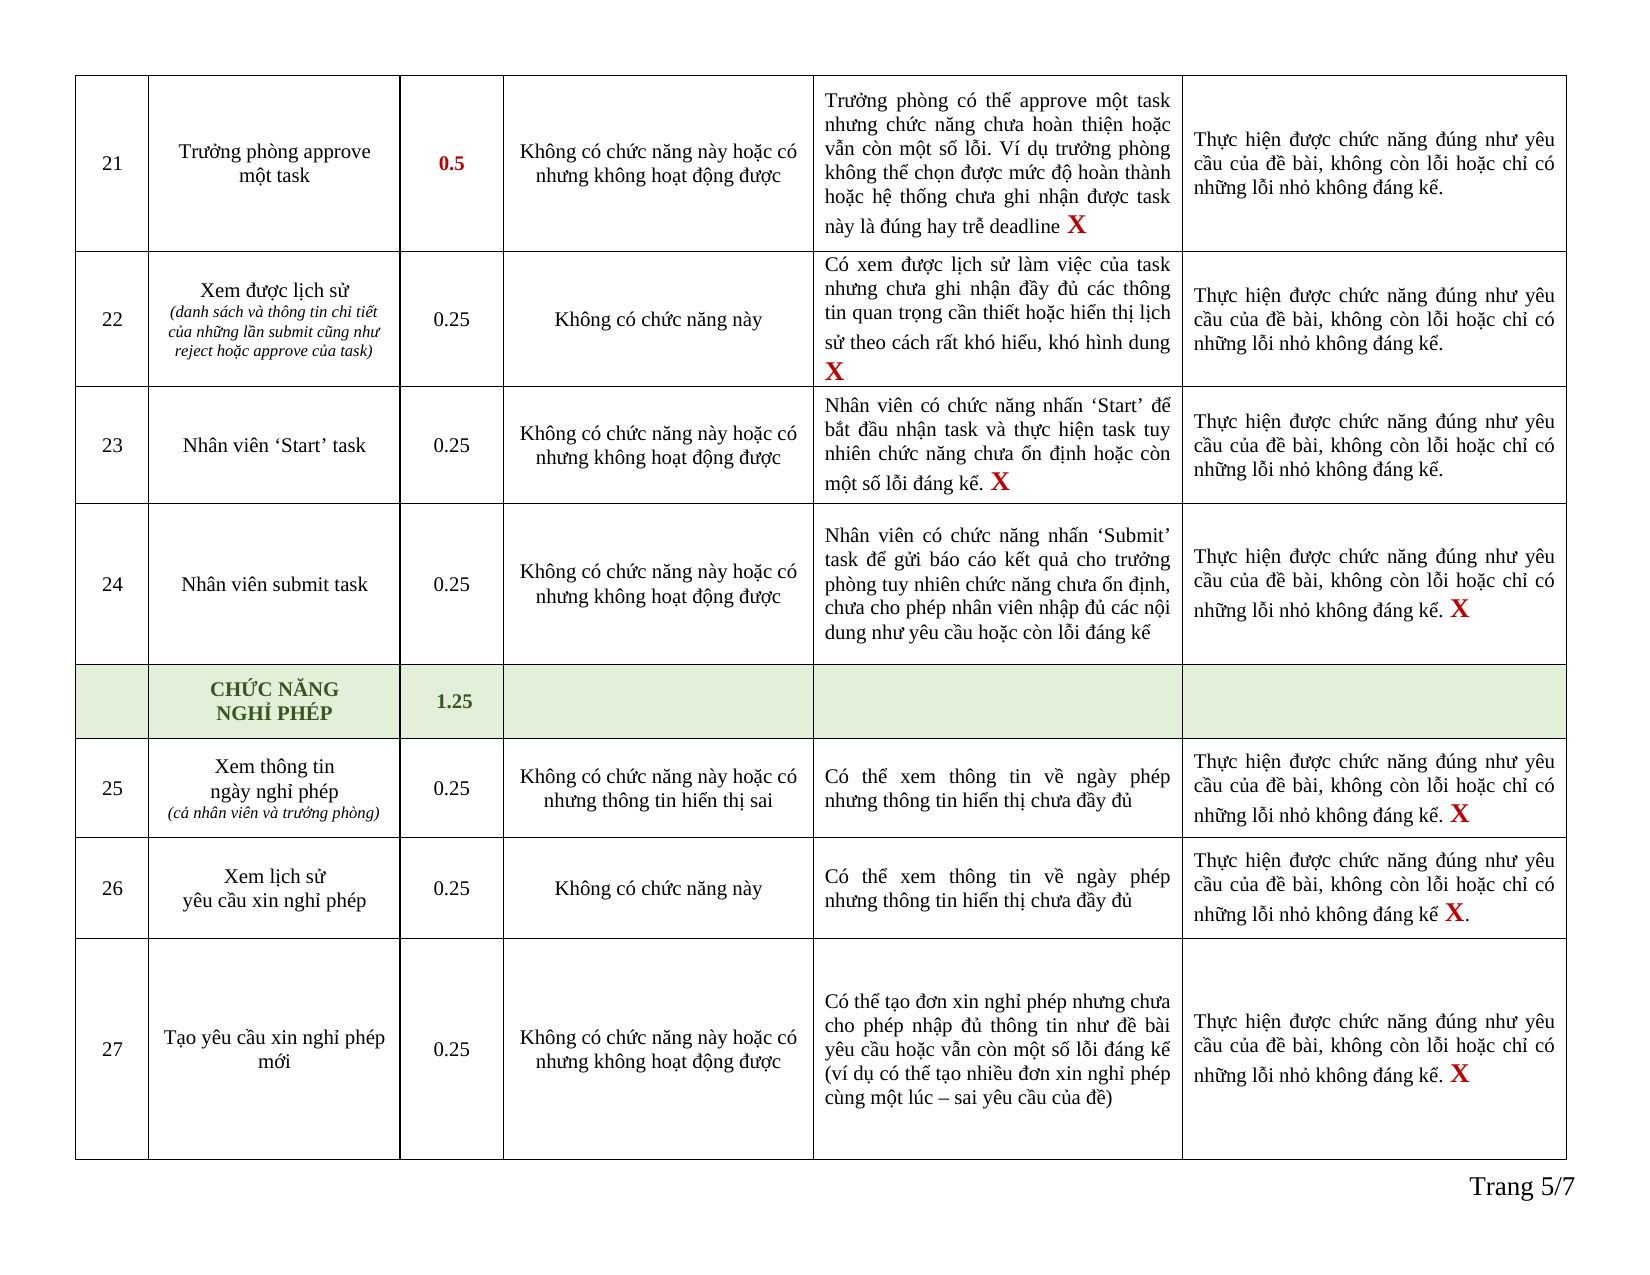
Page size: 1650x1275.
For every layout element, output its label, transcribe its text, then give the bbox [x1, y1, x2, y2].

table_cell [1183, 939, 1566, 1159]
table_cell Thực hiện được chức năng đúng như yêu cầu của đề bài, không còn lỗi hoặc chỉ có những lỗi nhỏ không đáng kể. [1183, 387, 1566, 503]
table_cell Có thể tạo đơn xin nghỉ phép nhưng chưa cho phép nhập đủ thông tin như đề bài yêu cầu hoặc vẫn còn một số lỗi đáng kể (ví dụ có thể tạo nhiều đơn xin nghỉ phép cùng một lúc – sai yêu cầu của đề) [814, 939, 1182, 1159]
table_cell 0.5 [401, 76, 503, 251]
table_cell [76, 665, 148, 738]
table_cell Nhân viên ‘Start’ task [149, 387, 399, 503]
table_cell Không có chức năng này hoặc có nhưng không hoạt động được [504, 387, 813, 503]
table_cell 21 [76, 76, 148, 251]
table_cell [1183, 76, 1566, 251]
table_cell [1183, 665, 1566, 738]
table_cell Không có chức năng này hoặc có nhưng thông tin hiển thị sai [504, 739, 813, 837]
table_cell 1.25 [401, 665, 503, 738]
table_cell 27 [76, 939, 148, 1159]
table_cell 22 [76, 252, 148, 386]
table_cell Trưởng phòng có thể approve một task nhưng chức năng chưa hoàn thiện hoặc vẫn còn một số lỗi. Ví dụ trưởng phòng không thể chọn được mức độ hoàn thành hoặc hệ thống chưa ghi nhận được task này là đúng hay trễ deadline X [814, 76, 1182, 251]
table_cell Tạo yêu cầu xin nghỉ phép mới [149, 939, 399, 1159]
table_cell [814, 665, 1182, 738]
table_cell Không có chức năng này [504, 838, 813, 938]
table_cell 0.25 [401, 504, 503, 663]
table_cell Nhân viên submit task [149, 504, 399, 663]
table_cell [504, 665, 813, 738]
table_cell Có xem được lịch sử làm việc của task nhưng chưa ghi nhận đầy đủ các thông tin quan trọng cần thiết hoặc hiển thị lịch sử theo cách rất khó hiểu, khó hình dung X [814, 252, 1182, 386]
table_cell Nhân viên có chức năng nhấn ‘Start’ để bắt đầu nhận task và thực hiện task tuy nhiên chức năng chưa ổn định hoặc còn một số lỗi đáng kể. X [814, 387, 1182, 503]
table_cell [504, 939, 813, 1159]
table_cell 26 [76, 838, 148, 938]
table_cell Xem được lịch sử (danh sách và thông tin chi tiết của những lần submit cũng như reject hoặc approve của task) [149, 252, 399, 386]
table_cell Thực hiện được chức năng đúng như yêu cầu của đề bài, không còn lỗi hoặc chỉ có những lỗi nhỏ không đáng kể X. [1183, 838, 1566, 938]
table_cell 25 [76, 739, 148, 837]
table_cell 0.25 [401, 252, 503, 386]
table_cell Xem thông tin ngày nghỉ phép (cả nhân viên và trưởng phòng) [149, 739, 399, 837]
table_cell 23 [76, 387, 148, 503]
table_cell Thực hiện được chức năng đúng như yêu cầu của đề bài, không còn lỗi hoặc chỉ có những lỗi nhỏ không đáng kể. [1183, 252, 1566, 386]
table_cell 0.25 [401, 939, 503, 1159]
table_cell 0.25 [401, 739, 503, 837]
table_cell Xem lịch sử yêu cầu xin nghỉ phép [149, 838, 399, 938]
table_cell Trưởng phòng approve một task [149, 76, 399, 251]
table_cell 0.25 [401, 387, 503, 503]
table_cell Nhân viên có chức năng nhấn ‘Submit’ task để gửi báo cáo kết quả cho trưởng phòng tuy nhiên chức năng chưa ổn định, chưa cho phép nhân viên nhập đủ các nội dung như yêu cầu hoặc còn lỗi đáng kể [814, 504, 1182, 663]
table_cell Có thể xem thông tin về ngày phép nhưng thông tin hiển thị chưa đầy đủ [814, 838, 1182, 938]
table_cell Thực hiện được chức năng đúng như yêu cầu của đề bài, không còn lỗi hoặc chỉ có những lỗi nhỏ không đáng kể. X [1183, 739, 1566, 837]
table_cell Không có chức năng này [504, 252, 813, 386]
table_cell 24 [76, 504, 148, 663]
table_cell Không có chức năng này hoặc có nhưng không hoạt động được [504, 504, 813, 663]
table_cell Thực hiện được chức năng đúng như yêu cầu của đề bài, không còn lỗi hoặc chỉ có những lỗi nhỏ không đáng kể. X [1183, 504, 1566, 663]
table_cell 0.25 [401, 838, 503, 938]
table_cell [504, 76, 813, 251]
table_cell Có thể xem thông tin về ngày phép nhưng thông tin hiển thị chưa đầy đủ [814, 739, 1182, 837]
table_cell CHỨC NĂNG NGHỈ PHÉP [149, 665, 399, 738]
